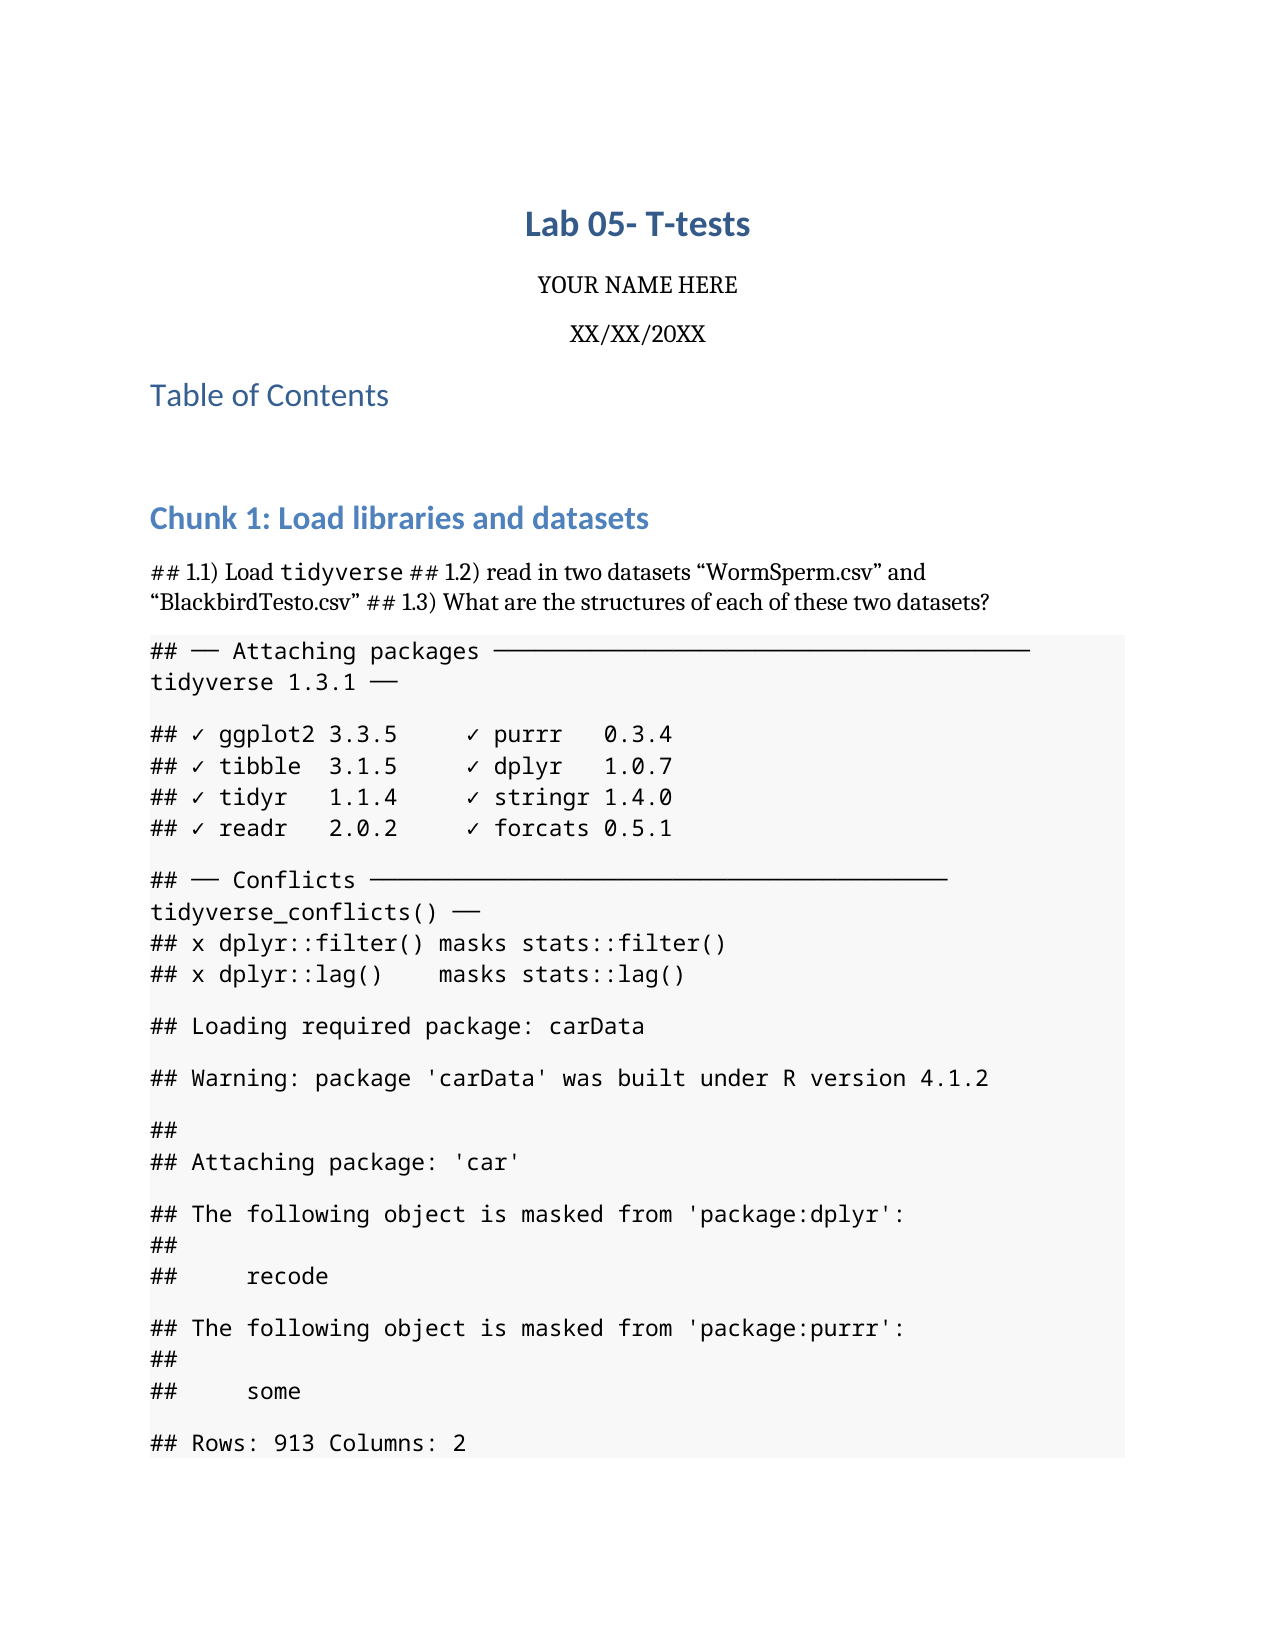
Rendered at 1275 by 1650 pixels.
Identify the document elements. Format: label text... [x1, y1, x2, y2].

title Lab 05- T-tests [150, 200, 1125, 246]
text ## The following object is masked from 'package:purrr': ## ## some [150, 1312, 1125, 1406]
text ## Rows: 913 Columns: 2 [150, 1427, 1125, 1458]
text ## 1.1) Load tidyverse ## 1.2) read in two datasets “WormSperm.csv” and “BlackbirdTesto.csv” ## 1.3) What are the structures of each of these two datasets? [150, 556, 1125, 616]
text ## Warning: package 'carData' was built under R version 4.1.2 [150, 1062, 1125, 1093]
text ## The following object is masked from 'package:dplyr': ## ## recode [150, 1198, 1125, 1291]
text YOUR NAME HERE [150, 271, 1125, 299]
subtitle Chunk 1: Load libraries and datasets [150, 497, 1125, 538]
text ## ── Conflicts ────────────────────────────────────────── tidyverse_conflicts() ── ## x dplyr::filter() masks stats::filter() ## x dplyr::lag() masks stats::lag() [150, 864, 1125, 989]
text XX/XX/20XX [150, 320, 1125, 349]
text ## ── Attaching packages ─────────────────────────────────────── tidyverse 1.3.1 ── [150, 635, 1125, 698]
text ## ✓ ggplot2 3.3.5 ✓ purrr 0.3.4 ## ✓ tibble 3.1.5 ✓ dplyr 1.0.7 ## ✓ tidyr 1.1.4 ✓ stringr 1.4.0 ## ✓ readr 2.0.2 ✓ forcats 0.5.1 [150, 718, 1125, 843]
text ## ## Attaching package: 'car' [150, 1114, 1125, 1177]
text ## Loading required package: carData [150, 1010, 1125, 1041]
